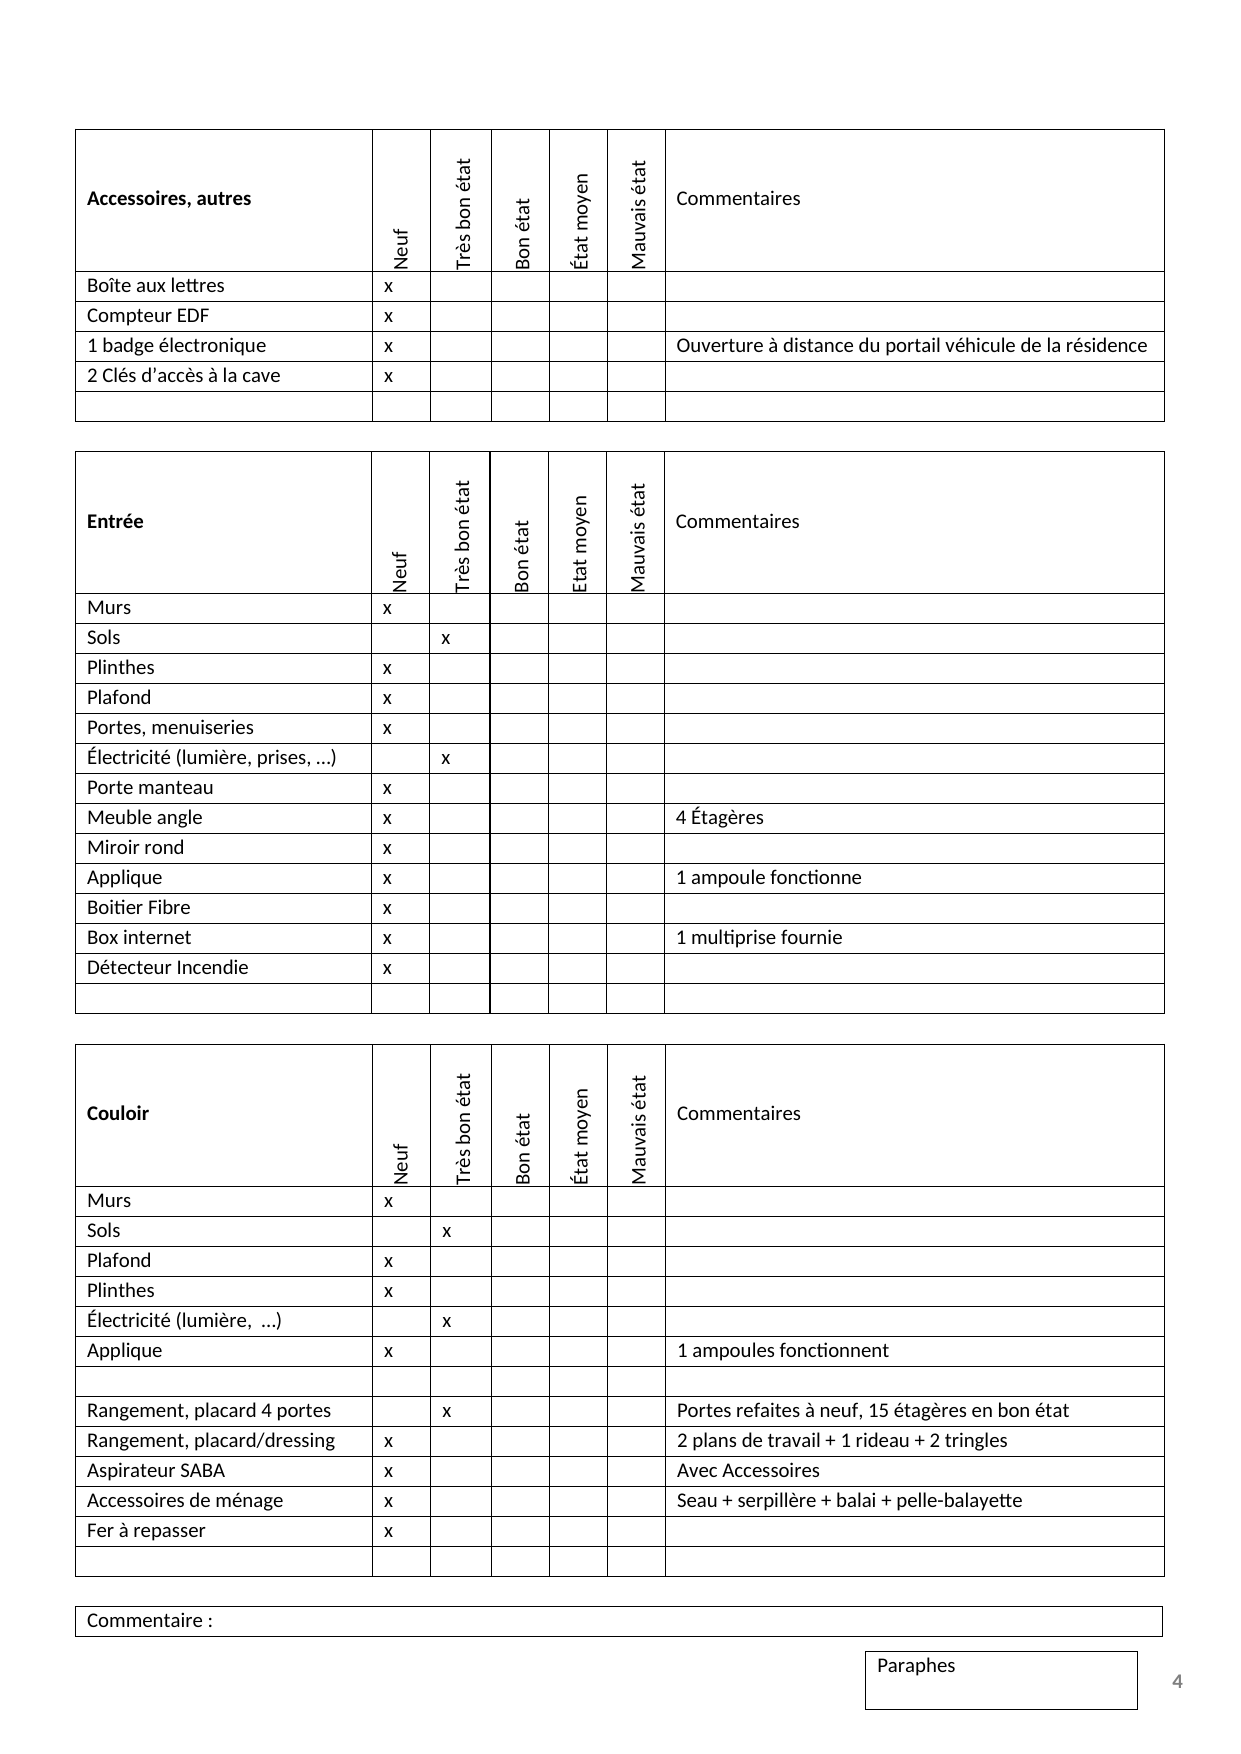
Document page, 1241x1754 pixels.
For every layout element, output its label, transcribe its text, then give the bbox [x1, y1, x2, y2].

table_cell Applique [76, 864, 371, 893]
table_cell [373, 1217, 430, 1246]
table_cell [550, 392, 607, 421]
table_cell [373, 1547, 430, 1576]
table_cell [549, 924, 606, 953]
table_cell [372, 984, 429, 1013]
table_cell [492, 1187, 549, 1216]
table_cell [608, 392, 665, 421]
table_cell x [373, 1277, 430, 1306]
table_header Entrée [76, 452, 371, 593]
table_cell x [430, 744, 489, 773]
table_cell [431, 1247, 491, 1276]
table_cell Box internet [76, 924, 371, 953]
table_cell [430, 984, 489, 1013]
table_cell [431, 332, 491, 361]
table_cell [430, 954, 489, 983]
table_cell 1 ampoule fonctionne [665, 864, 1164, 893]
table_cell [608, 1307, 665, 1336]
table_cell [550, 1397, 607, 1426]
table_cell x [372, 954, 429, 983]
table_cell [550, 1217, 607, 1246]
table_header Bon état [491, 452, 548, 593]
table_cell [607, 834, 664, 863]
table_cell [549, 654, 606, 683]
table_cell [431, 272, 491, 301]
table_cell [666, 1217, 1164, 1246]
table_cell [491, 864, 548, 893]
table_header Bon état [492, 1045, 549, 1186]
table_cell [666, 1187, 1164, 1216]
table_cell [431, 392, 491, 421]
table_cell x [431, 1397, 491, 1426]
table_cell 1 ampoules fonctionnent [666, 1337, 1164, 1366]
table_cell x [372, 654, 429, 683]
table_cell [431, 1517, 491, 1546]
table_cell [665, 834, 1164, 863]
table_cell [431, 1487, 491, 1516]
table_cell [550, 302, 607, 331]
table_cell [549, 624, 606, 653]
table_header Commentaires [666, 130, 1164, 271]
table_cell [666, 1517, 1164, 1546]
table_header Mauvais état [607, 452, 664, 593]
table_cell [491, 924, 548, 953]
table_cell Murs [76, 594, 371, 623]
table_cell [550, 1457, 607, 1486]
table_cell [550, 1277, 607, 1306]
table_cell [430, 804, 489, 833]
table_cell x [372, 804, 429, 833]
table_cell Accessoires de ménage [76, 1487, 372, 1516]
table_header Très bon état [431, 130, 491, 271]
table_cell [608, 1517, 665, 1546]
table_cell x [373, 1337, 430, 1366]
table_cell [373, 1367, 430, 1396]
table_header Commentaires [666, 1045, 1164, 1186]
table_cell x [372, 864, 429, 893]
table_header Commentaires [665, 452, 1164, 593]
table_cell [665, 714, 1164, 743]
table_cell Porte manteau [76, 774, 371, 803]
table_cell [666, 1307, 1164, 1336]
table_cell [607, 924, 664, 953]
table_cell [492, 1397, 549, 1426]
table_cell [608, 1427, 665, 1456]
table_cell Murs [76, 1187, 372, 1216]
table_cell Sols [76, 1217, 372, 1246]
table_cell [607, 804, 664, 833]
table_cell x [430, 624, 489, 653]
table_cell [549, 714, 606, 743]
table_cell [491, 984, 548, 1013]
table_cell [549, 834, 606, 863]
table_cell [431, 1427, 491, 1456]
table_cell [431, 1277, 491, 1306]
table_header État moyen [550, 130, 607, 271]
table_header Mauvais état [608, 1045, 665, 1186]
table_cell [665, 684, 1164, 713]
table_cell [491, 774, 548, 803]
table_cell x [373, 1487, 430, 1516]
table_cell [665, 654, 1164, 683]
table_cell [430, 924, 489, 953]
table_cell x [372, 924, 429, 953]
table_cell Ouverture à distance du portail véhicule de la résidence [666, 332, 1164, 361]
table_cell [372, 624, 429, 653]
table_cell [76, 1547, 372, 1576]
table_cell [665, 894, 1164, 923]
table_cell [550, 1187, 607, 1216]
table_cell [607, 894, 664, 923]
table_cell [666, 272, 1164, 301]
table_cell [431, 1457, 491, 1486]
table_cell x [372, 594, 429, 623]
table_cell [431, 302, 491, 331]
table_cell [492, 1547, 549, 1576]
table_cell [430, 684, 489, 713]
table_cell [549, 894, 606, 923]
table_cell Électricité (lumière, prises, …) [76, 744, 371, 773]
table_cell Électricité (lumière, …) [76, 1307, 372, 1336]
table_cell [373, 392, 430, 421]
table_cell [550, 362, 607, 391]
table_cell Aspirateur SABA [76, 1457, 372, 1486]
table_cell [550, 1427, 607, 1456]
table_cell [665, 624, 1164, 653]
table_cell [608, 1247, 665, 1276]
table_cell [492, 1277, 549, 1306]
table_cell x [373, 1457, 430, 1486]
table_cell [608, 1187, 665, 1216]
table_cell [430, 834, 489, 863]
table_cell [550, 1337, 607, 1366]
table_cell Rangement, placard 4 portes [76, 1397, 372, 1426]
table_cell [491, 654, 548, 683]
table_cell Fer à repasser [76, 1517, 372, 1546]
table_cell Compteur EDF [76, 302, 372, 331]
table_cell [492, 1487, 549, 1516]
table_cell [666, 362, 1164, 391]
table_cell [665, 774, 1164, 803]
table_cell Plafond [76, 1247, 372, 1276]
table_cell [492, 1247, 549, 1276]
table_cell [608, 362, 665, 391]
table_cell [491, 744, 548, 773]
table_cell Seau + serpillère + balai + pelle-balayette [666, 1487, 1164, 1516]
table_cell [431, 1337, 491, 1366]
table_cell x [372, 894, 429, 923]
table_cell 1 badge électronique [76, 332, 372, 361]
table_cell [550, 332, 607, 361]
table_cell [549, 864, 606, 893]
table_header Neuf [373, 130, 430, 271]
table_cell [607, 864, 664, 893]
table_cell [550, 1247, 607, 1276]
table_header Mauvais état [608, 130, 665, 271]
table_cell [607, 624, 664, 653]
table_cell [492, 1217, 549, 1246]
table_cell x [373, 1247, 430, 1276]
table_cell x [372, 714, 429, 743]
table_cell [550, 272, 607, 301]
table_cell [608, 1397, 665, 1426]
table_cell [665, 954, 1164, 983]
table_cell [549, 954, 606, 983]
table_cell x [373, 272, 430, 301]
table_cell [608, 272, 665, 301]
table_cell [549, 774, 606, 803]
table_cell [608, 302, 665, 331]
table_cell x [372, 834, 429, 863]
table_cell [665, 594, 1164, 623]
table_header État moyen [550, 1045, 607, 1186]
table_cell x [372, 684, 429, 713]
table_cell Portes refaites à neuf, 15 étagères en bon état [666, 1397, 1164, 1426]
table_cell [549, 744, 606, 773]
table_cell [491, 594, 548, 623]
table_cell Plafond [76, 684, 371, 713]
table_cell [492, 1457, 549, 1486]
table_cell [607, 684, 664, 713]
table_cell [430, 864, 489, 893]
table_cell x [372, 774, 429, 803]
table_cell [76, 392, 372, 421]
table_cell [492, 1427, 549, 1456]
table_cell x [431, 1307, 491, 1336]
table_cell 2 plans de travail + 1 rideau + 2 tringles [666, 1427, 1164, 1456]
table_cell [373, 1397, 430, 1426]
table_cell [608, 1337, 665, 1366]
table_cell Rangement, placard/dressing [76, 1427, 372, 1456]
table_cell [666, 392, 1164, 421]
table_cell [491, 894, 548, 923]
table_cell [608, 1547, 665, 1576]
table_cell Sols [76, 624, 371, 653]
table_cell [491, 624, 548, 653]
table_cell [430, 894, 489, 923]
table_cell x [373, 302, 430, 331]
table_cell [608, 1487, 665, 1516]
table_cell x [373, 362, 430, 391]
table_cell [550, 1367, 607, 1396]
table_header Très bon état [431, 1045, 491, 1186]
table_cell [666, 1367, 1164, 1396]
table_cell [373, 1307, 430, 1336]
table_cell [666, 1547, 1164, 1576]
table_cell [492, 392, 549, 421]
table_cell x [373, 1427, 430, 1456]
table_cell [491, 714, 548, 743]
table_cell [607, 714, 664, 743]
table_cell [76, 1367, 372, 1396]
table_cell [666, 302, 1164, 331]
table_cell [608, 332, 665, 361]
table_cell Portes, menuiseries [76, 714, 371, 743]
table_cell [492, 1337, 549, 1366]
table_cell x [431, 1217, 491, 1246]
table_cell [491, 804, 548, 833]
table_cell [492, 1517, 549, 1546]
table_cell [608, 1277, 665, 1306]
table_header Très bon état [430, 452, 489, 593]
table_cell Avec Accessoires [666, 1457, 1164, 1486]
table_cell Détecteur Incendie [76, 954, 371, 983]
table_cell [430, 774, 489, 803]
table_cell [550, 1547, 607, 1576]
table_cell [607, 984, 664, 1013]
table_cell Plinthes [76, 654, 371, 683]
table_cell [492, 1367, 549, 1396]
table_cell Meuble angle [76, 804, 371, 833]
table_cell [549, 684, 606, 713]
table_cell [430, 654, 489, 683]
table_header Etat moyen [549, 452, 606, 593]
table_cell [431, 362, 491, 391]
table_cell [607, 954, 664, 983]
table_cell [431, 1187, 491, 1216]
table_cell [492, 1307, 549, 1336]
table_cell [492, 272, 549, 301]
table_cell [666, 1247, 1164, 1276]
table_cell Plinthes [76, 1277, 372, 1306]
table_cell Boîte aux lettres [76, 272, 372, 301]
table_cell 1 multiprise fournie [665, 924, 1164, 953]
table_cell x [373, 1187, 430, 1216]
table_header Bon état [492, 130, 549, 271]
table_cell [608, 1217, 665, 1246]
table_cell [491, 684, 548, 713]
table_header Couloir [76, 1045, 372, 1186]
table_cell [550, 1307, 607, 1336]
table_cell [491, 954, 548, 983]
table_cell [666, 1277, 1164, 1306]
table_cell [550, 1517, 607, 1546]
table_cell Miroir rond [76, 834, 371, 863]
table_cell [607, 654, 664, 683]
table_cell [491, 834, 548, 863]
table_cell 4 Étagères [665, 804, 1164, 833]
table_cell [372, 744, 429, 773]
table_cell Boitier Fibre [76, 894, 371, 923]
table_cell [430, 714, 489, 743]
table_header Neuf [372, 452, 429, 593]
table_cell 2 Clés d’accès à la cave [76, 362, 372, 391]
table_cell [76, 984, 371, 1013]
table_cell [549, 984, 606, 1013]
table_cell x [373, 1517, 430, 1546]
table_cell [665, 744, 1164, 773]
table_cell [549, 594, 606, 623]
table_cell [665, 984, 1164, 1013]
table_cell [549, 804, 606, 833]
table_cell [608, 1367, 665, 1396]
table_cell Applique [76, 1337, 372, 1366]
table_cell [608, 1457, 665, 1486]
table_cell [431, 1367, 491, 1396]
table_header Commentaire : [76, 1607, 1162, 1636]
table_cell [431, 1547, 491, 1576]
table_header Neuf [373, 1045, 430, 1186]
table_header Accessoires, autres [76, 130, 372, 271]
table_cell x [373, 332, 430, 361]
table_cell [550, 1487, 607, 1516]
table_cell [607, 744, 664, 773]
table_cell [492, 302, 549, 331]
table_cell [492, 362, 549, 391]
table_cell [607, 594, 664, 623]
table_cell [607, 774, 664, 803]
table_cell [430, 594, 489, 623]
table_cell [492, 332, 549, 361]
